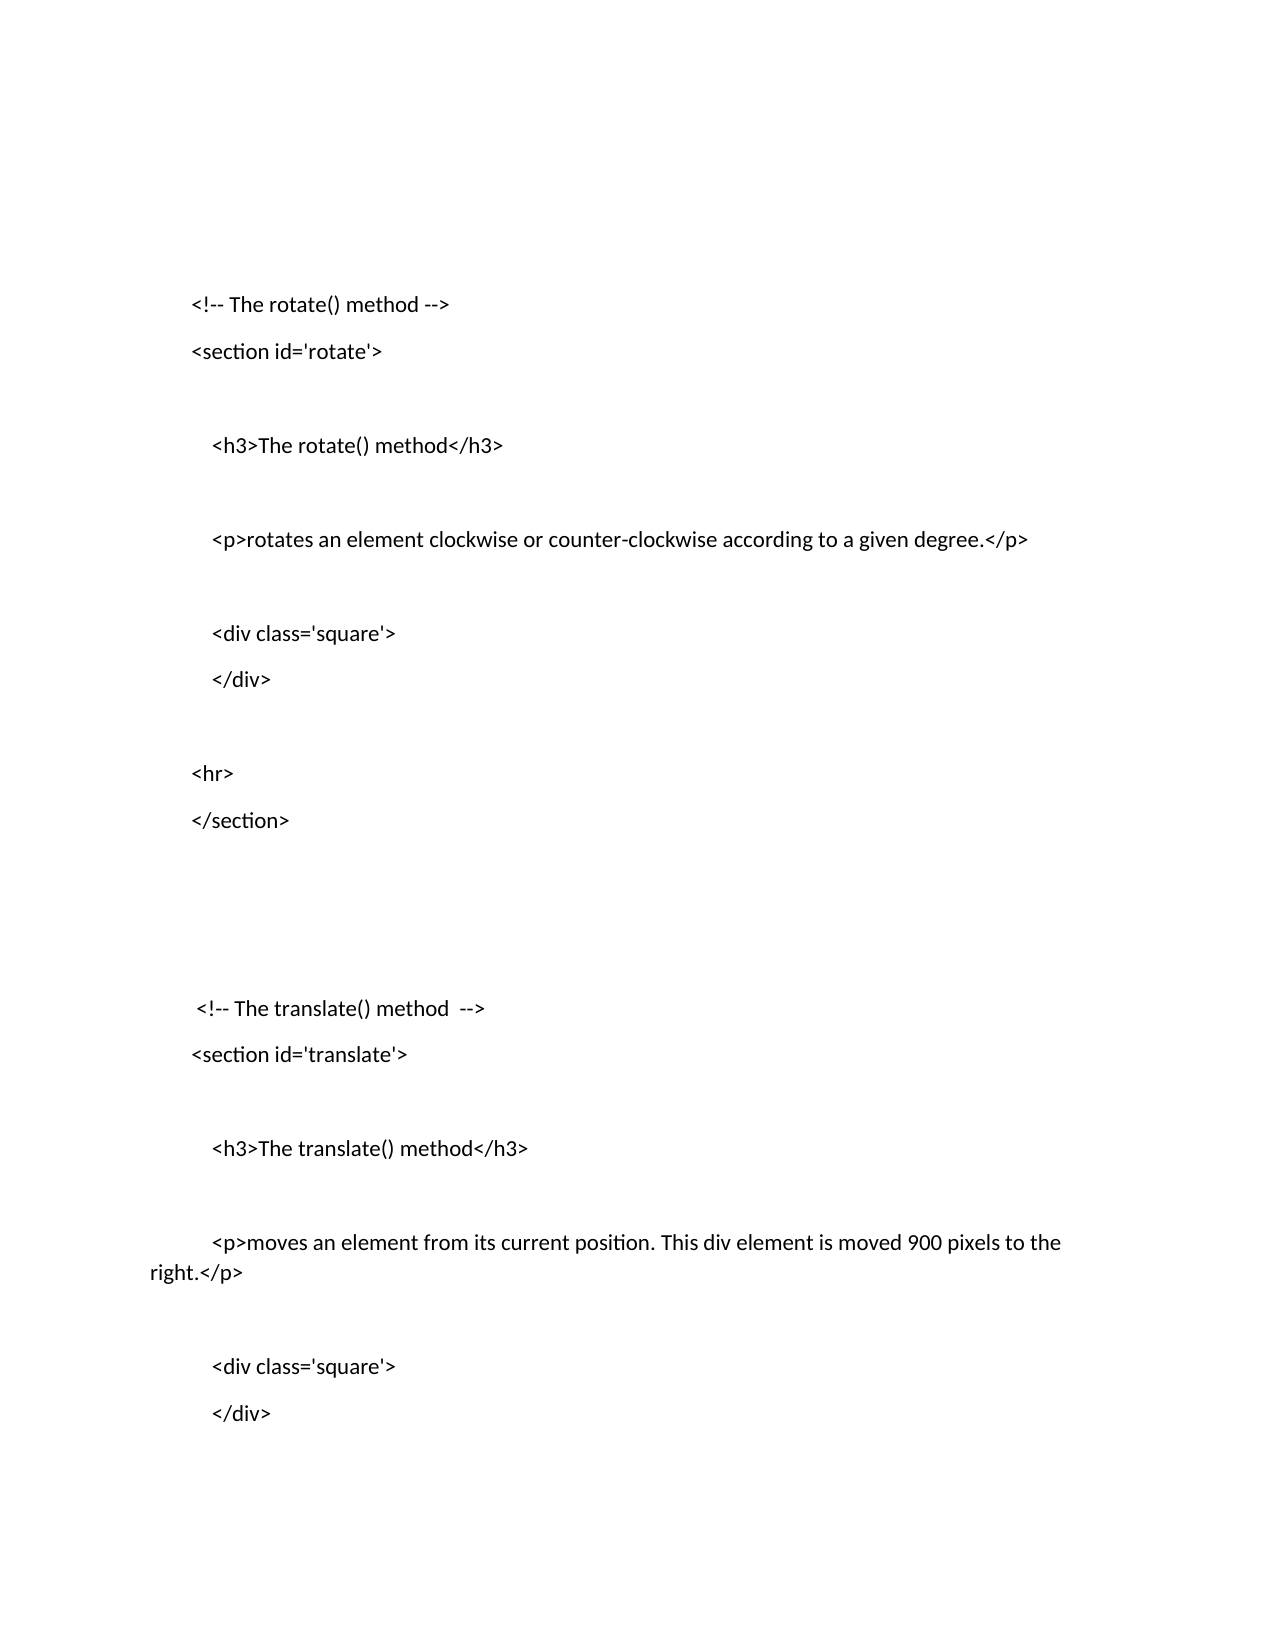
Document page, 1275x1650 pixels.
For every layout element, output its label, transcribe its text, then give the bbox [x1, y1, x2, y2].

text <h3>The translate() method</h3> [150, 1134, 1125, 1162]
text <p>rotates an element clockwise or counter-clockwise according to a given degree.</p> [150, 525, 1125, 553]
text <hr> [150, 759, 1125, 787]
text <div class='square'> [150, 1352, 1125, 1380]
text <h3>The rotate() method</h3> [150, 431, 1125, 459]
text <section id='rotate'> [150, 337, 1125, 366]
text </section> [150, 806, 1125, 834]
text <section id='translate'> [150, 1041, 1125, 1069]
text <p>moves an element from its current position. This div element is moved 900 pixels to the right.</p> [150, 1228, 1125, 1286]
text </div> [150, 1399, 1125, 1427]
text <!-- The translate() method --> [150, 994, 1125, 1022]
text <div class='square'> [150, 619, 1125, 647]
text </div> [150, 666, 1125, 694]
text <!-- The rotate() method --> [150, 291, 1125, 319]
